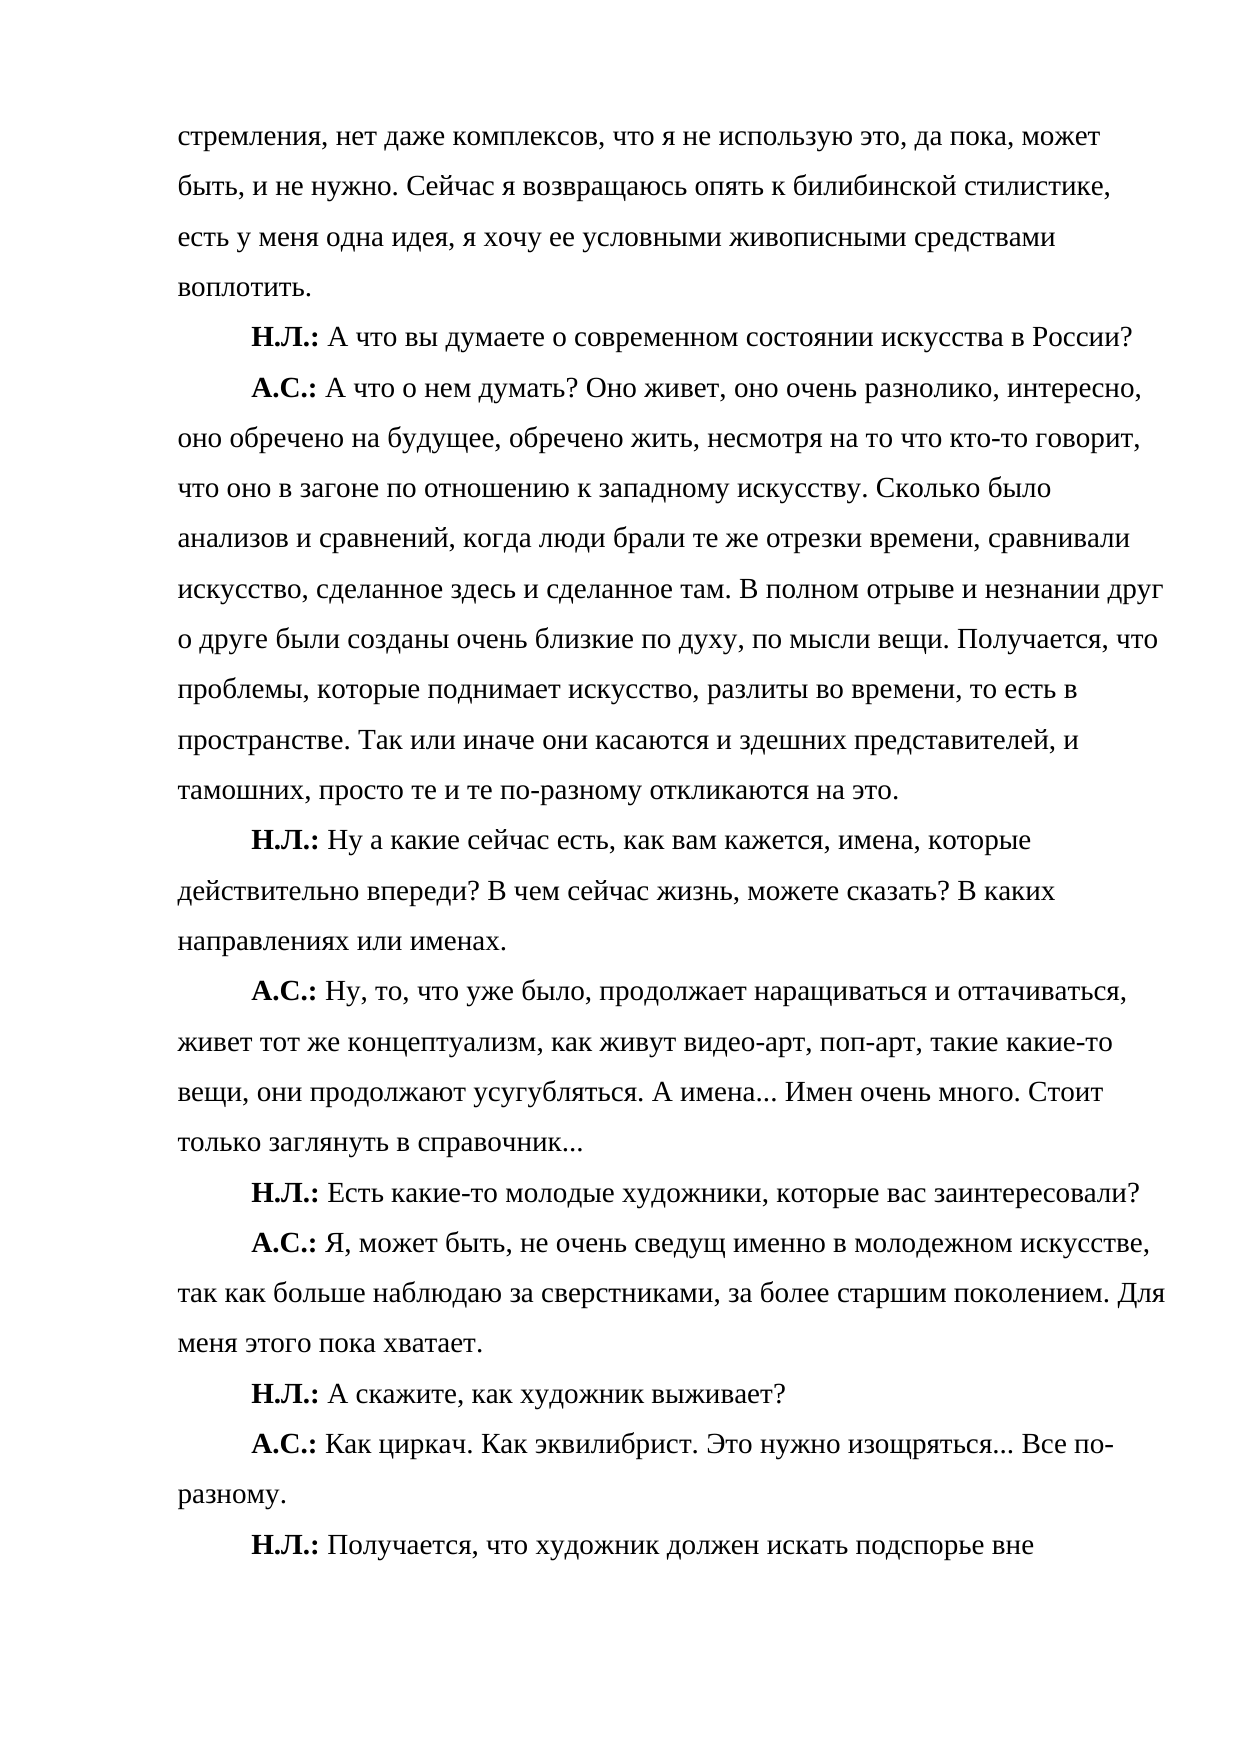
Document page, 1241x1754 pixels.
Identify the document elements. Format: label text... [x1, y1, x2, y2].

text Н.Л.: А что вы думаете о современном состоянии искусства в России? [177, 319, 1166, 353]
text А.С.: Я, может быть, не очень сведущ именно в молодежном искусстве, так как больше наблюдаю за сверстниками, за более старшим поколением. Для меня этого пока хватает. [177, 1225, 1166, 1359]
text Н.Л.: Есть какие-то молодые художники, которые вас заинтересовали? [177, 1175, 1166, 1208]
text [177, 118, 1166, 303]
text А.С.: А что о нем думать? Оно живет, оно очень разнолико, интересно, оно обречено на будущее, обречено жить, несмотря на то что кто-то говорит, что оно в загоне по отношению к западному искусству. Сколько было анализов и сравнений, когда люди брали те же отрезки времени, сравнивали искусство, сделанное здесь и сделанное там. В полном отрыве и незнании друг о друге были созданы очень близкие по духу, по мысли вещи. Получается, что проблемы, которые поднимает искусство, разлиты во времени, то есть в пространстве. Так или иначе они касаются и здешних представителей, и тамошних, просто те и те по-разному откликаются на это. [177, 370, 1166, 806]
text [177, 1527, 1166, 1560]
text Н.Л.: Ну а какие сейчас есть, как вам кажется, имена, которые действительно впереди? В чем сейчас жизнь, можете сказать? В каких направлениях или именах. [177, 822, 1166, 957]
text Н.Л.: А скажите, как художник выживает? [177, 1376, 1166, 1409]
text А.С.: Ну, то, что уже было, продолжает наращиваться и оттачиваться, живет тот же концептуализм, как живут видео-арт, поп-арт, такие какие-то вещи, они продолжают усугубляться. А имена... Имен очень много. Стоит только заглянуть в справочник... [177, 973, 1166, 1158]
text А.С.: Как циркач. Как эквилибрист. Это нужно изощряться... Все по-разному. [177, 1426, 1166, 1510]
